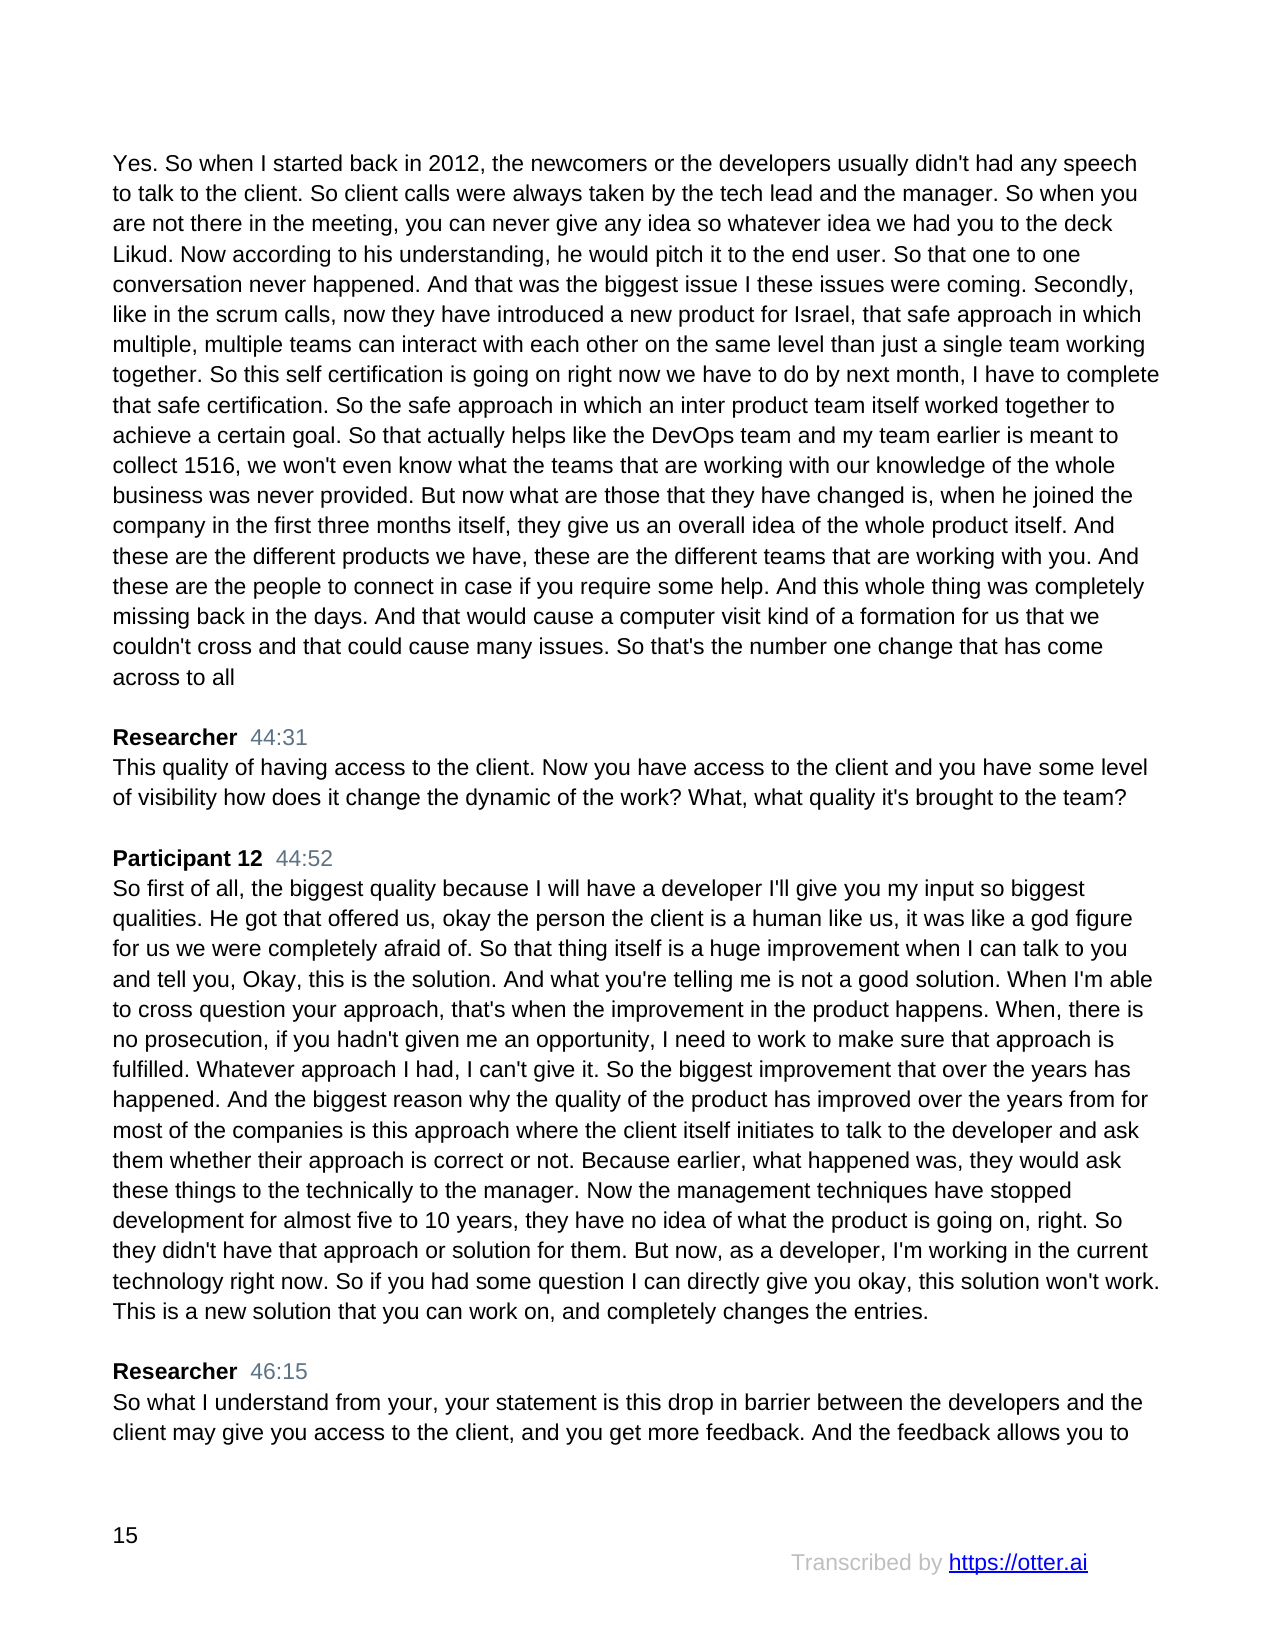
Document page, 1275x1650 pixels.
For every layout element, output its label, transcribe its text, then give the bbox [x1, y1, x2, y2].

text Researcher 44:31 [112, 724, 1162, 750]
text This quality of having access to the client. Now you have access to the client and you have some level of visibility how does it change the dynamic of the work? What, what quality it's brought to the team? [112, 754, 1162, 811]
text Yes. So when I started back in 2012, the newcomers or the developers usually didn't had any speech to talk to the client. So client calls were always taken by the tech lead and the manager. So when you are not there in the meeting, you can never give any idea so whatever idea we had you to the deck Likud. Now according to his understanding, he would pitch it to the end user. So that one to one conversation never happened. And that was the biggest issue I these issues were coming. Secondly, like in the scrum calls, now they have introduced a new product for Israel, that safe approach in which multiple, multiple teams can interact with each other on the same level than just a single team working together. So this self certification is going on right now we have to do by next month, I have to complete that safe certification. So the safe approach in which an inter product team itself worked together to achieve a certain goal. So that actually helps like the DevOps team and my team earlier is meant to collect 1516, we won't even know what the teams that are working with our knowledge of the whole business was never provided. But now what are those that they have changed is, when he joined the company in the first three months itself, they give us an overall idea of the whole product itself. And these are the different products we have, these are the different teams that are working with you. And these are the people to connect in case if you require some help. And this whole thing was completely missing back in the days. And that would cause a computer visit kind of a formation for us that we couldn't cross and that could cause many issues. So that's the number one change that has come across to all [112, 150, 1162, 690]
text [112, 1388, 1162, 1445]
text Participant 12 44:52 [112, 845, 1162, 871]
text Researcher 46:15 [112, 1358, 1162, 1385]
text So first of all, the biggest quality because I will have a developer I'll give you my input so biggest qualities. He got that offered us, okay the person the client is a human like us, it was like a god figure for us we were completely afraid of. So that thing itself is a huge improvement when I can talk to you and tell you, Okay, this is the solution. And what you're telling me is not a good solution. When I'm able to cross question your approach, that's when the improvement in the product happens. When, there is no prosecution, if you hadn't given me an opportunity, I need to work to make sure that approach is fulfilled. Whatever approach I had, I can't give it. So the biggest improvement that over the years has happened. And the biggest reason why the quality of the product has improved over the years from for most of the companies is this approach where the client itself initiates to talk to the developer and ask them whether their approach is correct or not. Because earlier, what happened was, they would ask these things to the technically to the manager. Now the management techniques have stopped development for almost five to 10 years, they have no idea of what the product is going on, right. So they didn't have that approach or solution for them. But now, as a developer, I'm working in the current technology right now. So if you had some question I can directly give you okay, this solution won't work. This is a new solution that you can work on, and completely changes the entries. [112, 875, 1162, 1324]
